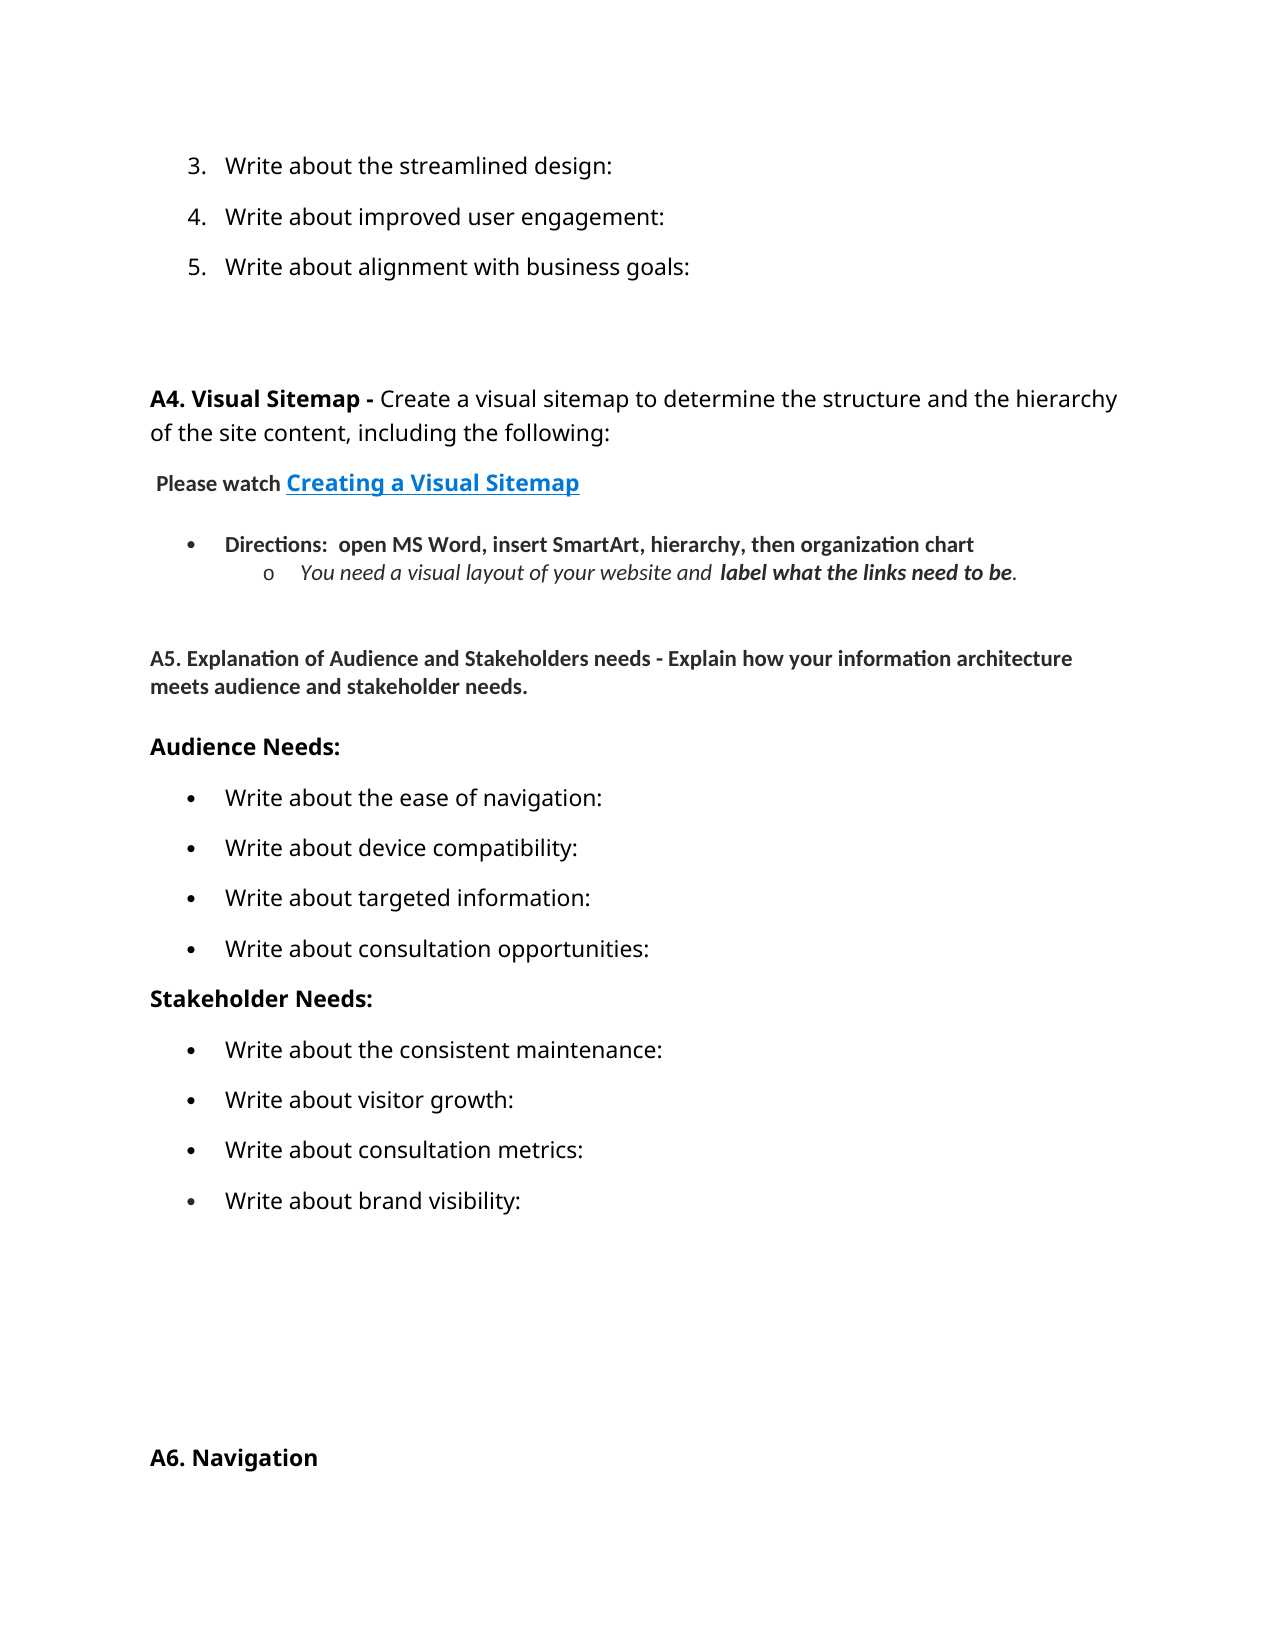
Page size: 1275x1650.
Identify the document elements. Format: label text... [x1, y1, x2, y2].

list Write about visitor growth: [187, 1084, 1125, 1115]
list Write about improved user engagement: [187, 200, 1125, 232]
text Audience Needs: [150, 731, 1125, 762]
list Write about consultation opportunities: [187, 933, 1125, 964]
list Write about alignment with business goals: [187, 251, 1125, 282]
text Please watch Creating a Visual Sitemap [150, 467, 1125, 498]
list Write about the streamlined design: [187, 150, 1125, 181]
text A6. Navigation [150, 1442, 1125, 1473]
text Stakeholder Needs: [150, 983, 1125, 1014]
list Write about device compatibility: [187, 832, 1125, 863]
text A4. Visual Sitemap - Create a visual sitemap to determine the structure and the hierarchy of the site content, including the following: [150, 383, 1125, 448]
list You need a visual layout of your website and label what the links need to be. [262, 558, 1125, 587]
text A5. Explanation of Audience and Stakeholders needs - Explain how your information architecture meets audience and stakeholder needs. [150, 644, 1125, 700]
list Write about consultation metrics: [187, 1134, 1125, 1166]
list Write about the consistent maintenance: [187, 1033, 1125, 1065]
list Write about brand visibility: [187, 1185, 1125, 1216]
list Directions: open MS Word, insert SmartArt, hierarchy, then organization chart [187, 530, 1125, 558]
list Write about targeted information: [187, 882, 1125, 913]
list Write about the ease of navigation: [187, 781, 1125, 813]
